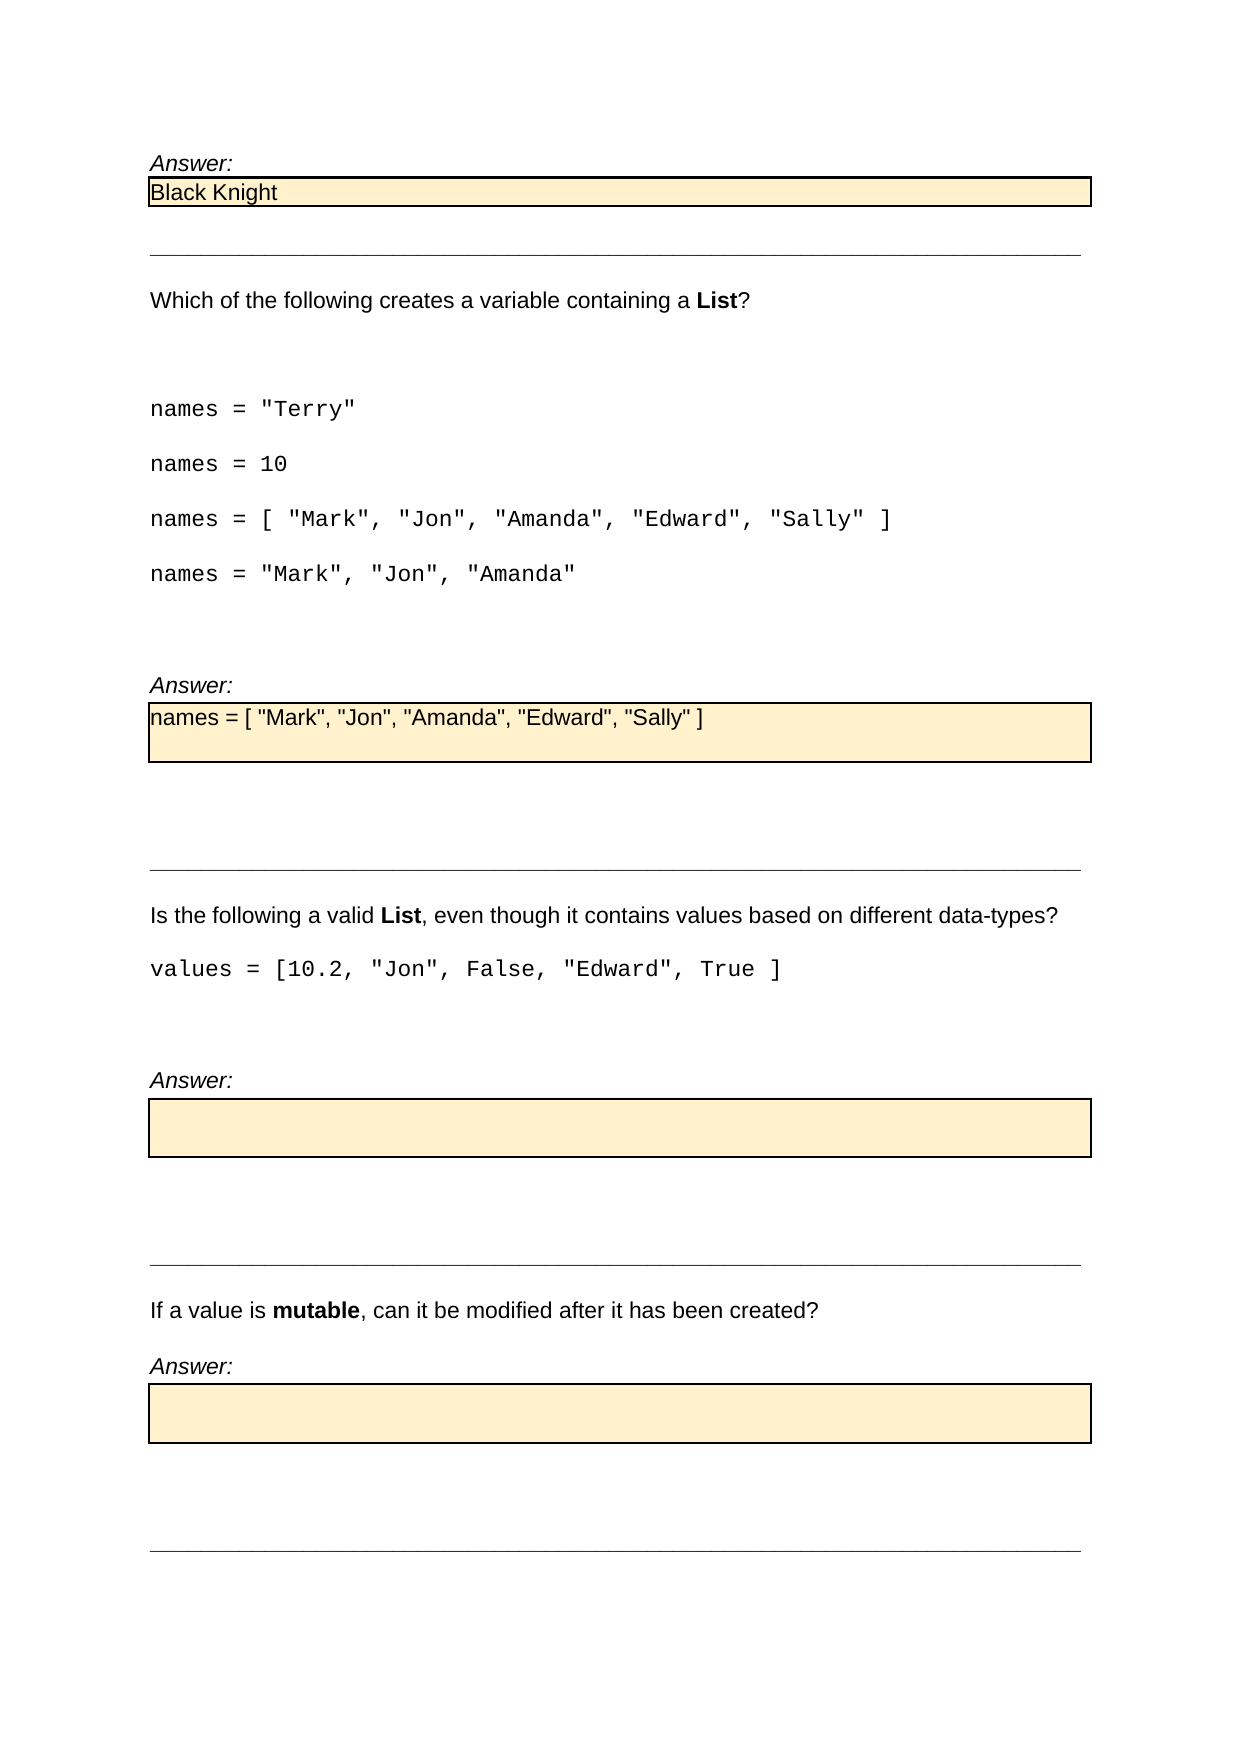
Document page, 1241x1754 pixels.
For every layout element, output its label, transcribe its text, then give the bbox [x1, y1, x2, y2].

text Answer: [150, 672, 1090, 698]
text Answer: [150, 150, 1090, 176]
text _________________________________________________________________________ [150, 232, 1090, 258]
text names = "Terry" [150, 397, 1090, 423]
text Answer: [150, 1067, 1090, 1094]
text names = "Mark", "Jon", "Amanda" [150, 562, 1090, 588]
text names = [ "Mark", "Jon", "Amanda", "Edward", "Sally" ] [150, 507, 1090, 533]
text Is the following a valid List, even though it contains values based on different data-types? [150, 902, 1090, 928]
text names = [ "Mark", "Jon", "Amanda", "Edward", "Sally" ] [150, 704, 1090, 731]
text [150, 1242, 1090, 1269]
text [150, 1528, 1090, 1554]
text names = 10 [150, 452, 1090, 478]
text _________________________________________________________________________ [150, 847, 1090, 873]
text values = [10.2, "Jon", False, "Edward", True ] [150, 957, 1090, 983]
text If a value is mutable, can it be modified after it has been created? [150, 1297, 1090, 1324]
text Answer: [150, 1353, 1090, 1379]
text Black Knight [150, 179, 1090, 205]
text Which of the following creates a variable containing a List? [150, 287, 1090, 313]
